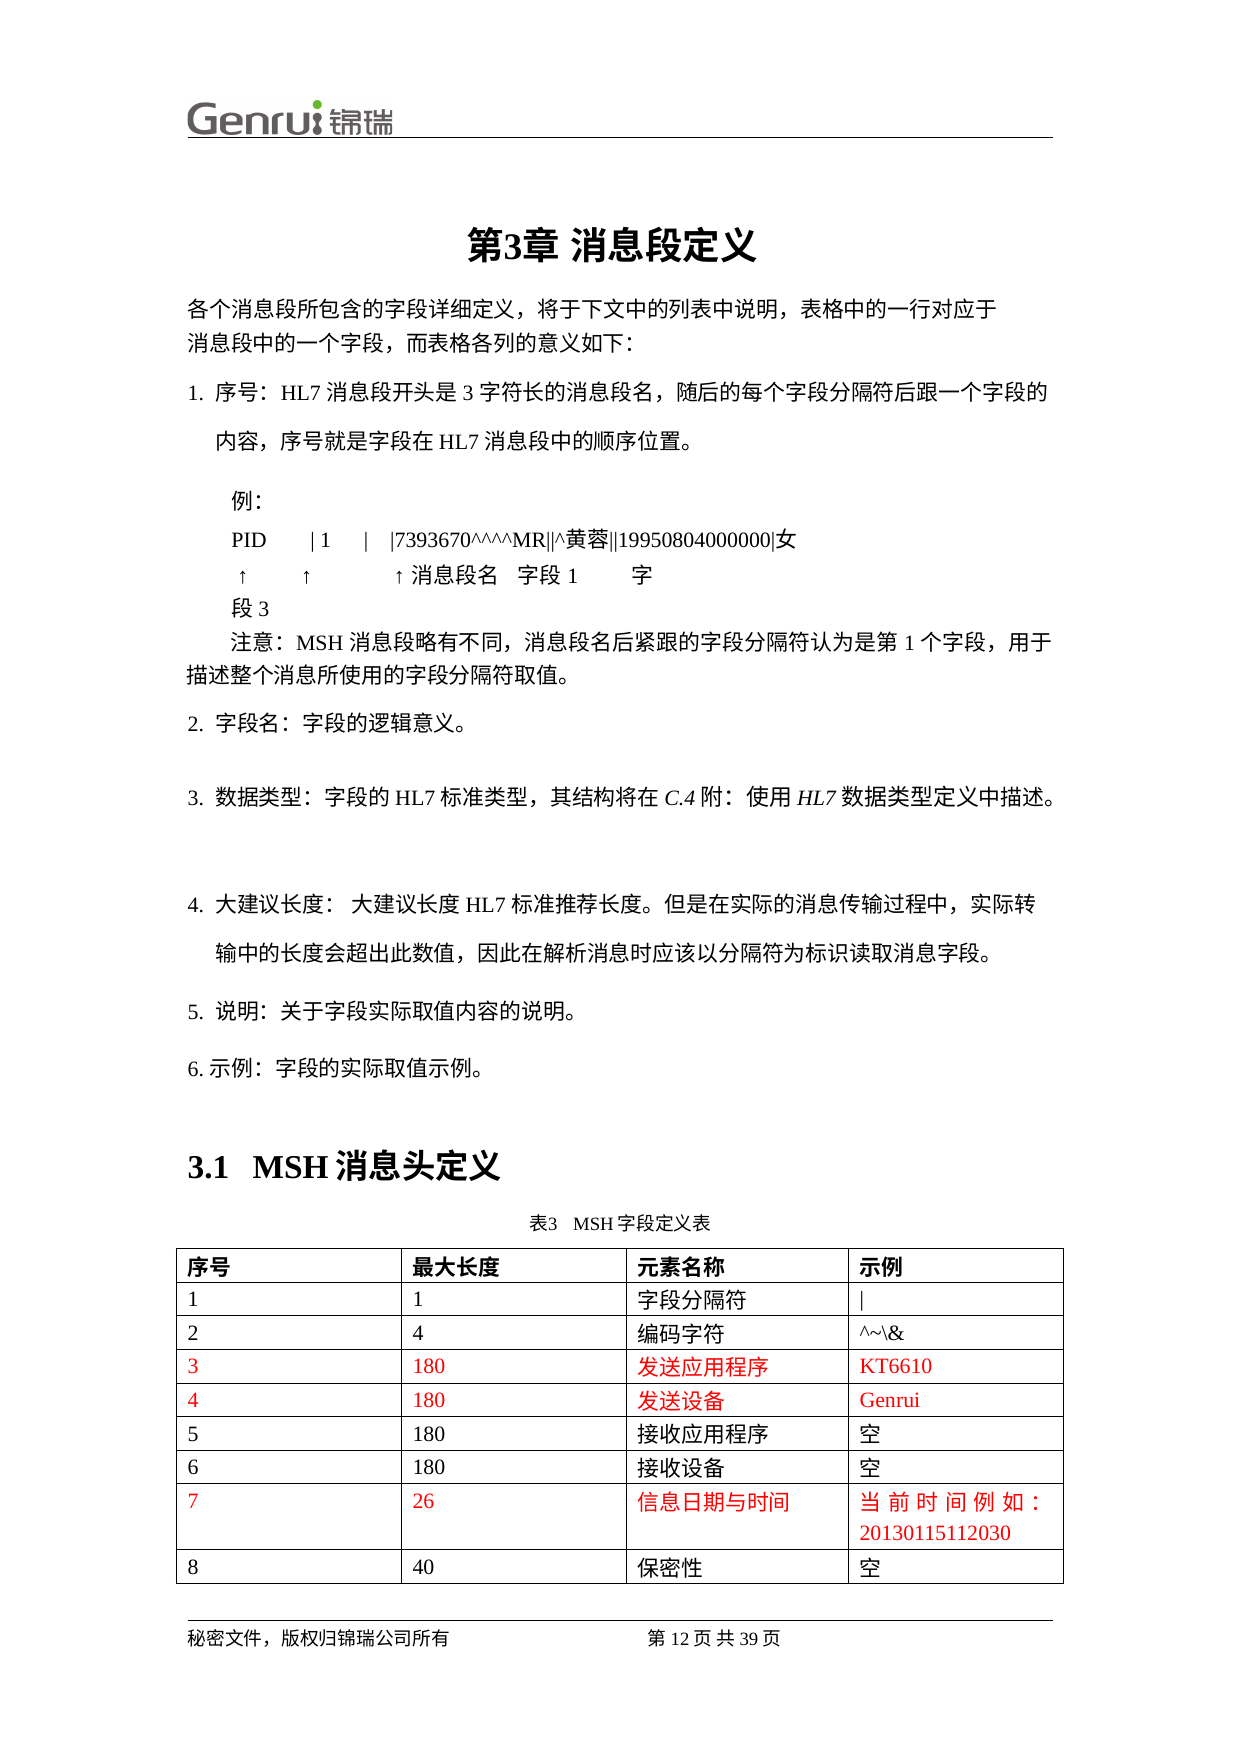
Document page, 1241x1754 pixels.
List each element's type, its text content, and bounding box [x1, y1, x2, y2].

table_header 序号 [177, 1249, 401, 1282]
list 大建议长度： 大建议长度 HL7 标准推荐长度。但是在实际的消息传输过程中，实际转输中的长度会超出此数值，因此在解析消息时应该以分隔符为标识读取消息字段。 [187, 887, 1053, 968]
table_cell 4 [402, 1316, 626, 1349]
table_cell | [849, 1283, 1063, 1315]
table_cell 信息日期与时间 [627, 1484, 848, 1549]
table_cell 当前时间例如：20130115112030 [849, 1484, 1063, 1549]
table_cell 空 [849, 1417, 1063, 1449]
table_cell 180 [402, 1350, 626, 1382]
table_cell 40 [402, 1550, 626, 1583]
text 各个消息段所包含的字段详细定义，将于下文中的列表中说明，表格中的一行对应于 [187, 292, 1053, 324]
table_cell 接收应用程序 [627, 1417, 848, 1449]
table_cell 空 [849, 1550, 1063, 1583]
table_header 元素名称 [627, 1249, 848, 1282]
table_cell ^~\& [849, 1316, 1063, 1349]
table_cell KT6610 [849, 1350, 1063, 1382]
table_cell 6 [177, 1451, 401, 1483]
text PID | 1 | |7393670^^^^MR||^黄蓉||19950804000000|女 [231, 522, 1053, 554]
picture [187, 100, 393, 135]
table_cell 编码字符 [627, 1316, 848, 1349]
text 例： [231, 484, 1053, 516]
table_cell 180 [402, 1451, 626, 1483]
table_cell 4 [177, 1384, 401, 1416]
text 6. 示例：字段的实际取值示例。 [187, 1050, 1053, 1083]
table_cell 5 [177, 1417, 401, 1449]
table_cell 180 [402, 1417, 626, 1449]
list 序号：HL7 消息段开头是 3 字符长的消息段名，随后的每个字段分隔符后跟一个字段的内容，序号就是字段在 HL7 消息段中的顺序位置。 [187, 374, 1053, 456]
subtitle MSH消息头定义 [187, 1131, 1053, 1196]
list 说明：关于字段实际取值内容的说明。 [187, 993, 1053, 1026]
text ↑ ↑ ↑ 消息段名 字段 1 字段 3 [231, 558, 653, 623]
table_header 示例 [849, 1249, 1063, 1282]
table_cell 7 [177, 1484, 401, 1549]
table_cell 26 [402, 1484, 626, 1549]
table_cell 3 [177, 1350, 401, 1382]
text 消息段中的一个字段，而表格各列的意义如下： [187, 325, 1053, 358]
table_cell 8 [177, 1550, 401, 1583]
text 注意：MSH 消息段略有不同，消息段名后紧跟的字段分隔符认为是第 1 个字段，用于描述整个消息所使用的字段分隔符取值。 [186, 625, 1053, 690]
table_header 最大长度 [402, 1249, 626, 1282]
table_cell 接收设备 [627, 1451, 848, 1483]
subtitle 消息段定义 [218, 211, 1053, 276]
list 数据类型：字段的 HL7 标准类型，其结构将在 C.4 附：使用HL7 数据类型定义中描述。 [187, 763, 1053, 864]
table_cell 保密性 [627, 1550, 848, 1583]
table_cell Genrui [849, 1384, 1063, 1416]
text MSH字段定义表 [187, 1206, 1053, 1238]
table_cell 空 [849, 1451, 1063, 1483]
table_cell 1 [177, 1283, 401, 1315]
table_cell 发送设备 [627, 1384, 848, 1416]
table_cell 字段分隔符 [627, 1283, 848, 1315]
table_cell 2 [177, 1316, 401, 1349]
table_cell 1 [402, 1283, 626, 1315]
table_cell 180 [402, 1384, 626, 1416]
list 字段名：字段的逻辑意义。 [187, 705, 1053, 738]
table_cell 发送应用程序 [627, 1350, 848, 1382]
